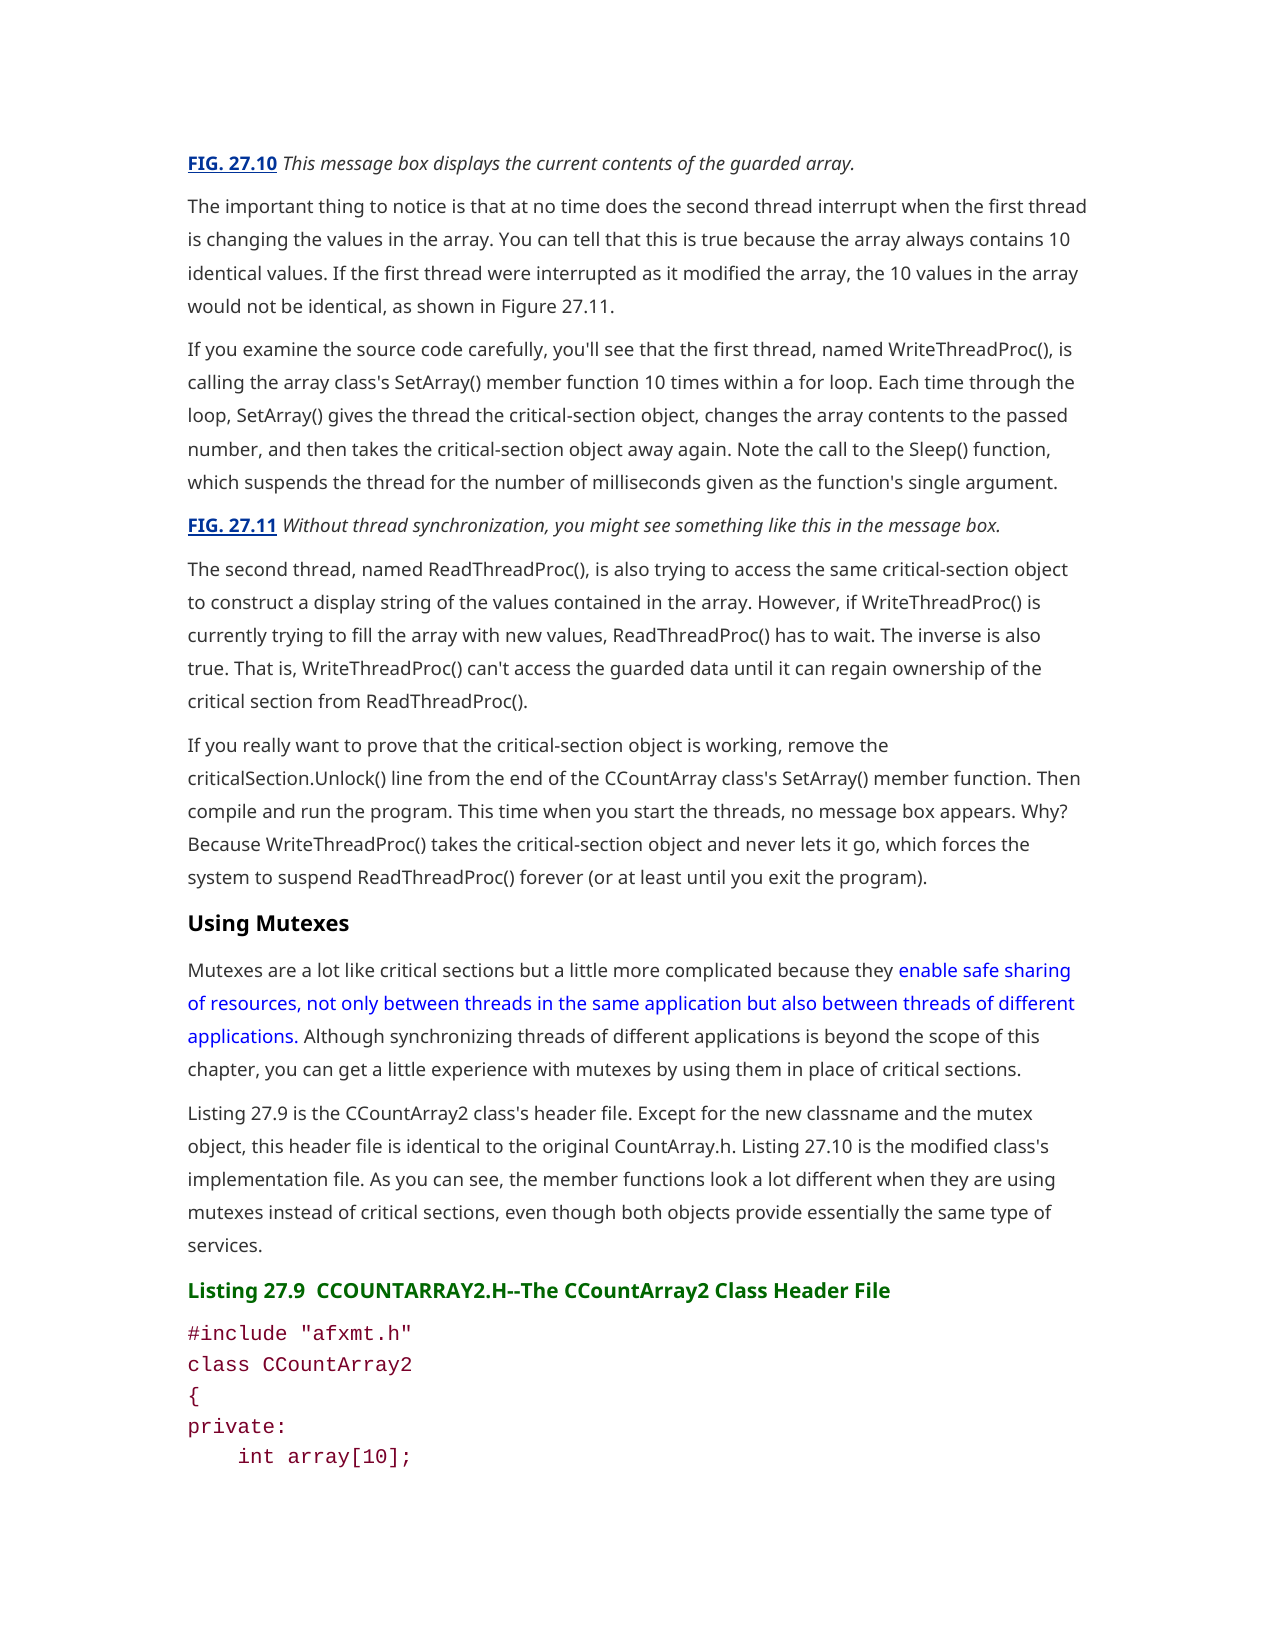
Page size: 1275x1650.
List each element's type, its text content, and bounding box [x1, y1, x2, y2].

text The second thread, named ReadThreadProc(), is also trying to access the same critical-section object to construct a display string of the values contained in the array. However, if WriteThreadProc() is currently trying to fill the array with new values, ReadThreadProc() has to wait. The inverse is also true. That is, WriteThreadProc() can't access the guarded data until it can regain ownership of the critical section from ReadThreadProc(). [187, 556, 1087, 714]
subtitle Listing 27.9 CCOUNTARRAY2.H--The CCountArray2 Class Header File [187, 1276, 1087, 1304]
text FIG. 27.10 This message box displays the current contents of the guarded array. [187, 150, 1087, 176]
text private: [187, 1416, 1087, 1439]
text The important thing to notice is that at no time does the second thread interrupt when the first thread is changing the values in the array. You can tell that this is true because the array always contains 10 identical values. If the first thread were interrupted as it modified the array, the 10 values in the array would not be identical, as shown in Figure 27.11. [187, 193, 1087, 318]
text class CCountArray2 [187, 1354, 1087, 1378]
text Mutexes are a lot like critical sections but a little more complicated because they enable safe sharing of resources, not only between threads in the same application but also between threads of different applications. Although synchronizing threads of different applications is beyond the scope of this chapter, you can get a little experience with mutexes by using them in place of critical sections. [187, 957, 1087, 1082]
text Listing 27.9 is the CCountArray2 class's header file. Except for the new classname and the mutex object, this header file is identical to the original CountArray.h. Listing 27.10 is the modified class's implementation file. As you can see, the member functions look a lot different when they are using mutexes instead of critical sections, even though both objects provide essentially the same type of services. [187, 1100, 1087, 1258]
text If you really want to prove that the critical-section object is working, remove the criticalSection.Unlock() line from the end of the CCountArray class's SetArray() member function. Then compile and run the program. This time when you start the threads, no message box appears. Why? Because WriteThreadProc() takes the critical-section object and never lets it go, which forces the system to suspend ReadThreadProc() forever (or at least until you exit the program). [187, 732, 1087, 890]
text #include "afxmt.h" [187, 1323, 1087, 1347]
text { [187, 1385, 1087, 1408]
subtitle Using Mutexes [187, 908, 1087, 938]
text int array[10]; [187, 1446, 1087, 1470]
text FIG. 27.11 Without thread synchronization, you might see something like this in the message box. [187, 512, 1087, 538]
text If you examine the source code carefully, you'll see that the first thread, named WriteThreadProc(), is calling the array class's SetArray() member function 10 times within a for loop. Each time through the loop, SetArray() gives the thread the critical-section object, changes the array contents to the passed number, and then takes the critical-section object away again. Note the call to the Sleep() function, which suspends the thread for the number of milliseconds given as the function's single argument. [187, 336, 1087, 494]
